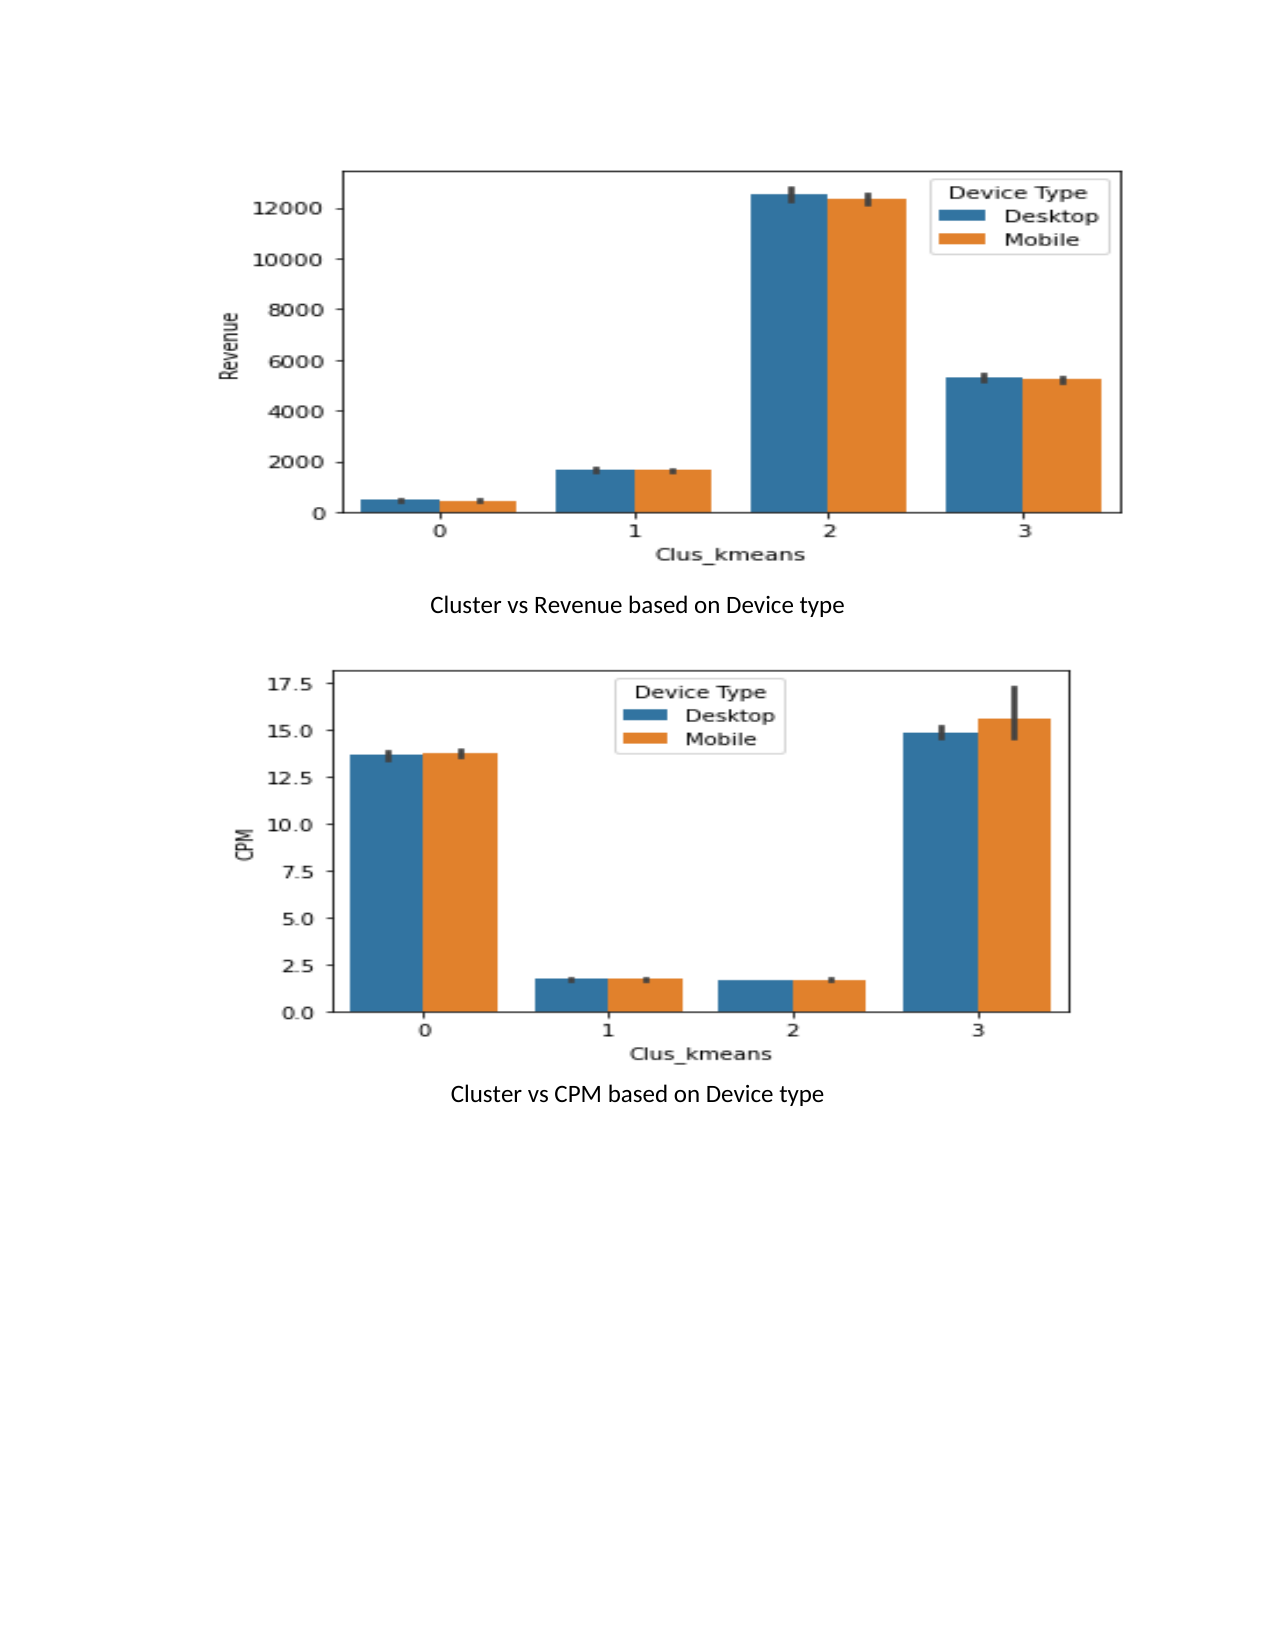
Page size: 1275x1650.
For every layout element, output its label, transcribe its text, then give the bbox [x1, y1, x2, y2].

picture [150, 650, 1188, 1079]
text Cluster vs Revenue based on Device type [150, 589, 1125, 619]
picture [150, 150, 1188, 589]
text Cluster vs CPM based on Device type [150, 1079, 1125, 1109]
